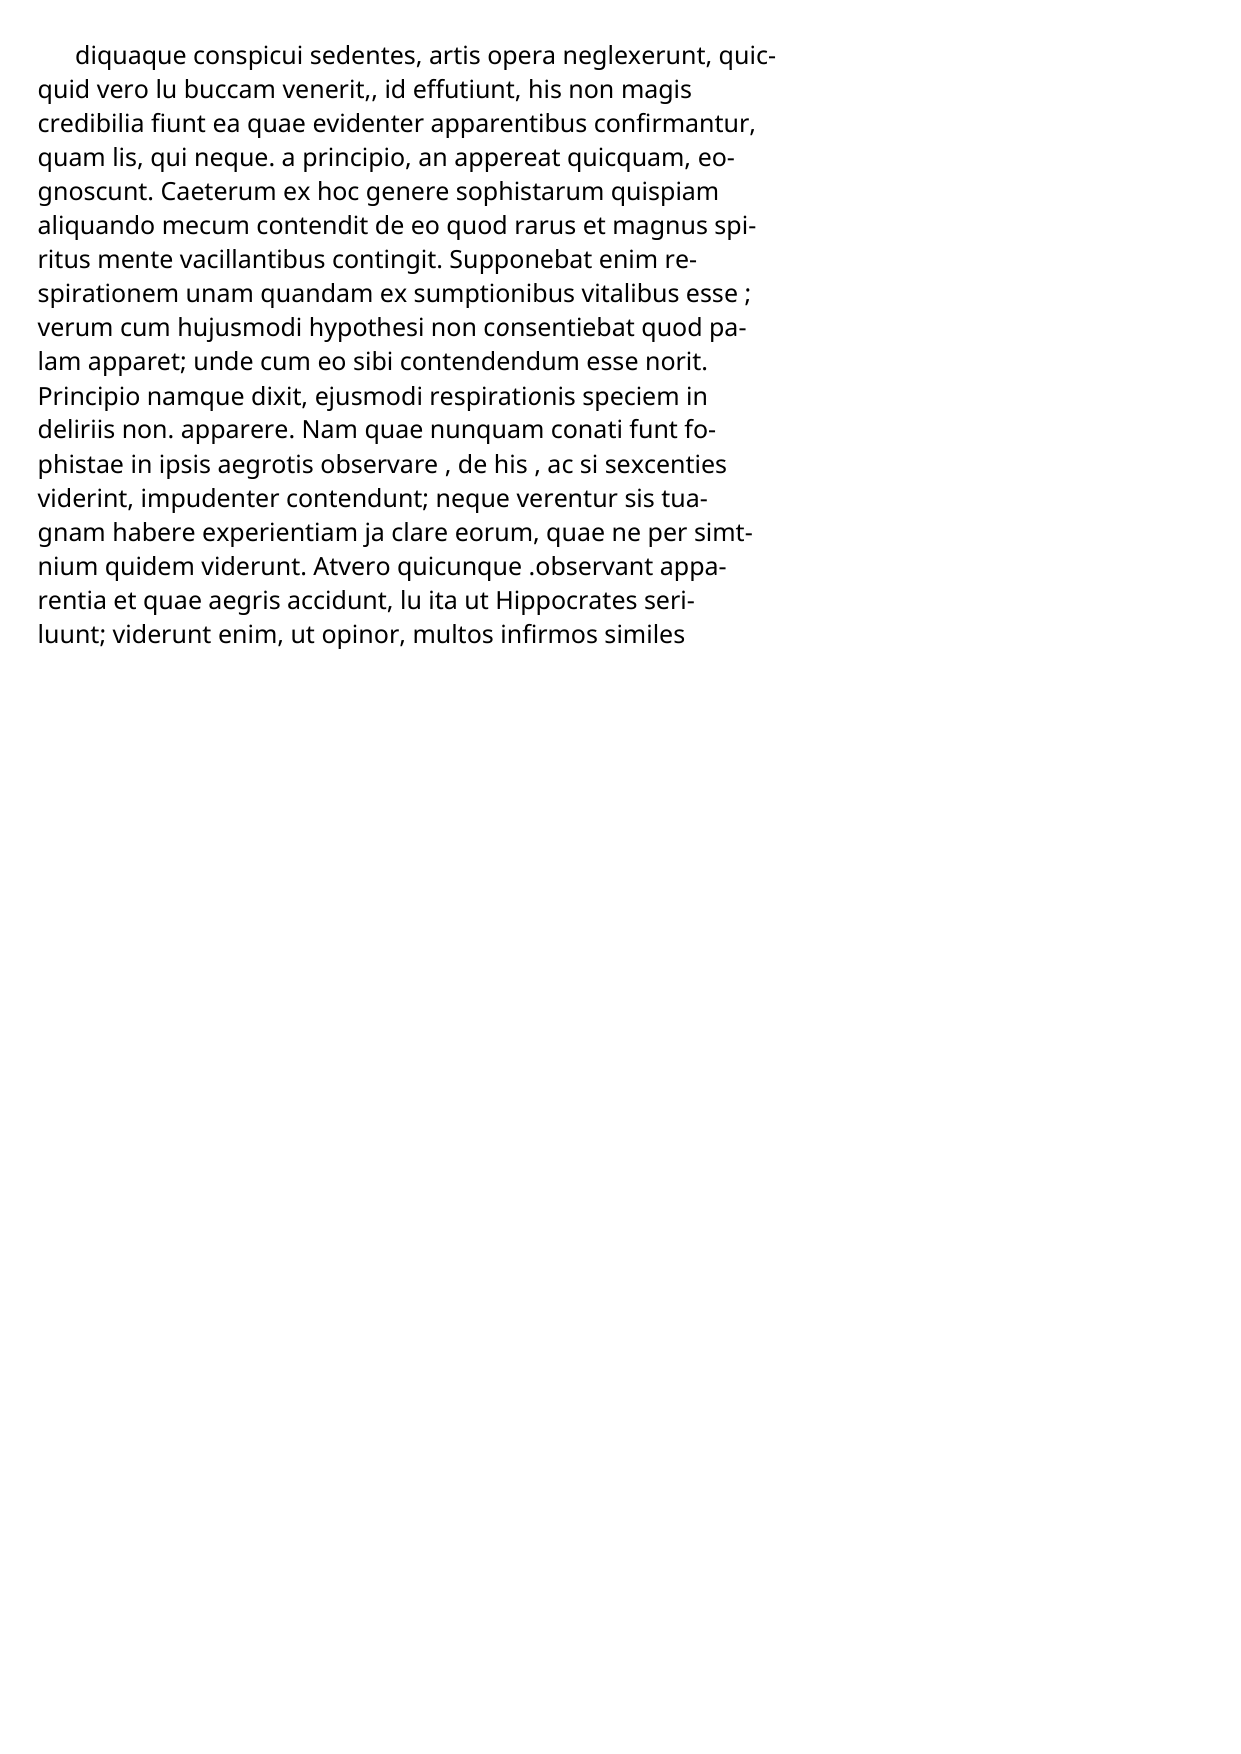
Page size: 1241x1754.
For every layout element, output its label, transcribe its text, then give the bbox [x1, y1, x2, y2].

text diquaque conspicui sedentes, artis opera neglexerunt, quic- quid vero lu buccam venerit,, id effutiunt, his non magis credibilia fiunt ea quae evidenter apparentibus confirmantur, quam lis, qui neque. a principio, an appereat quicquam, eo- gnoscunt. Caeterum ex hoc genere sophistarum quispiam aliquando mecum contendit de eo quod rarus et magnus spi- ritus mente vacillantibus contingit. Supponebat enim re- spirationem unam quandam ex sumptionibus vitalibus esse ; verum cum hujusmodi hypothesi non consentiebat quod pa- lam apparet; unde cum eo sibi contendendum esse norit. Principio namque dixit, ejusmodi respirationis speciem in deliriis non. apparere. Nam quae nunquam conati funt fo- phistae in ipsis aegrotis observare , de his , ac si sexcenties viderint, impudenter contendunt; neque verentur sis tua- gnam habere experientiam ja clare eorum, quae ne per simt- nium quidem viderunt. Atvero quicunque .observant appa- rentia et quae aegris accidunt, lu ita ut Hippocrates seri- luunt; viderunt enim, ut opinor, multos infirmos similes [37, 37, 1203, 651]
